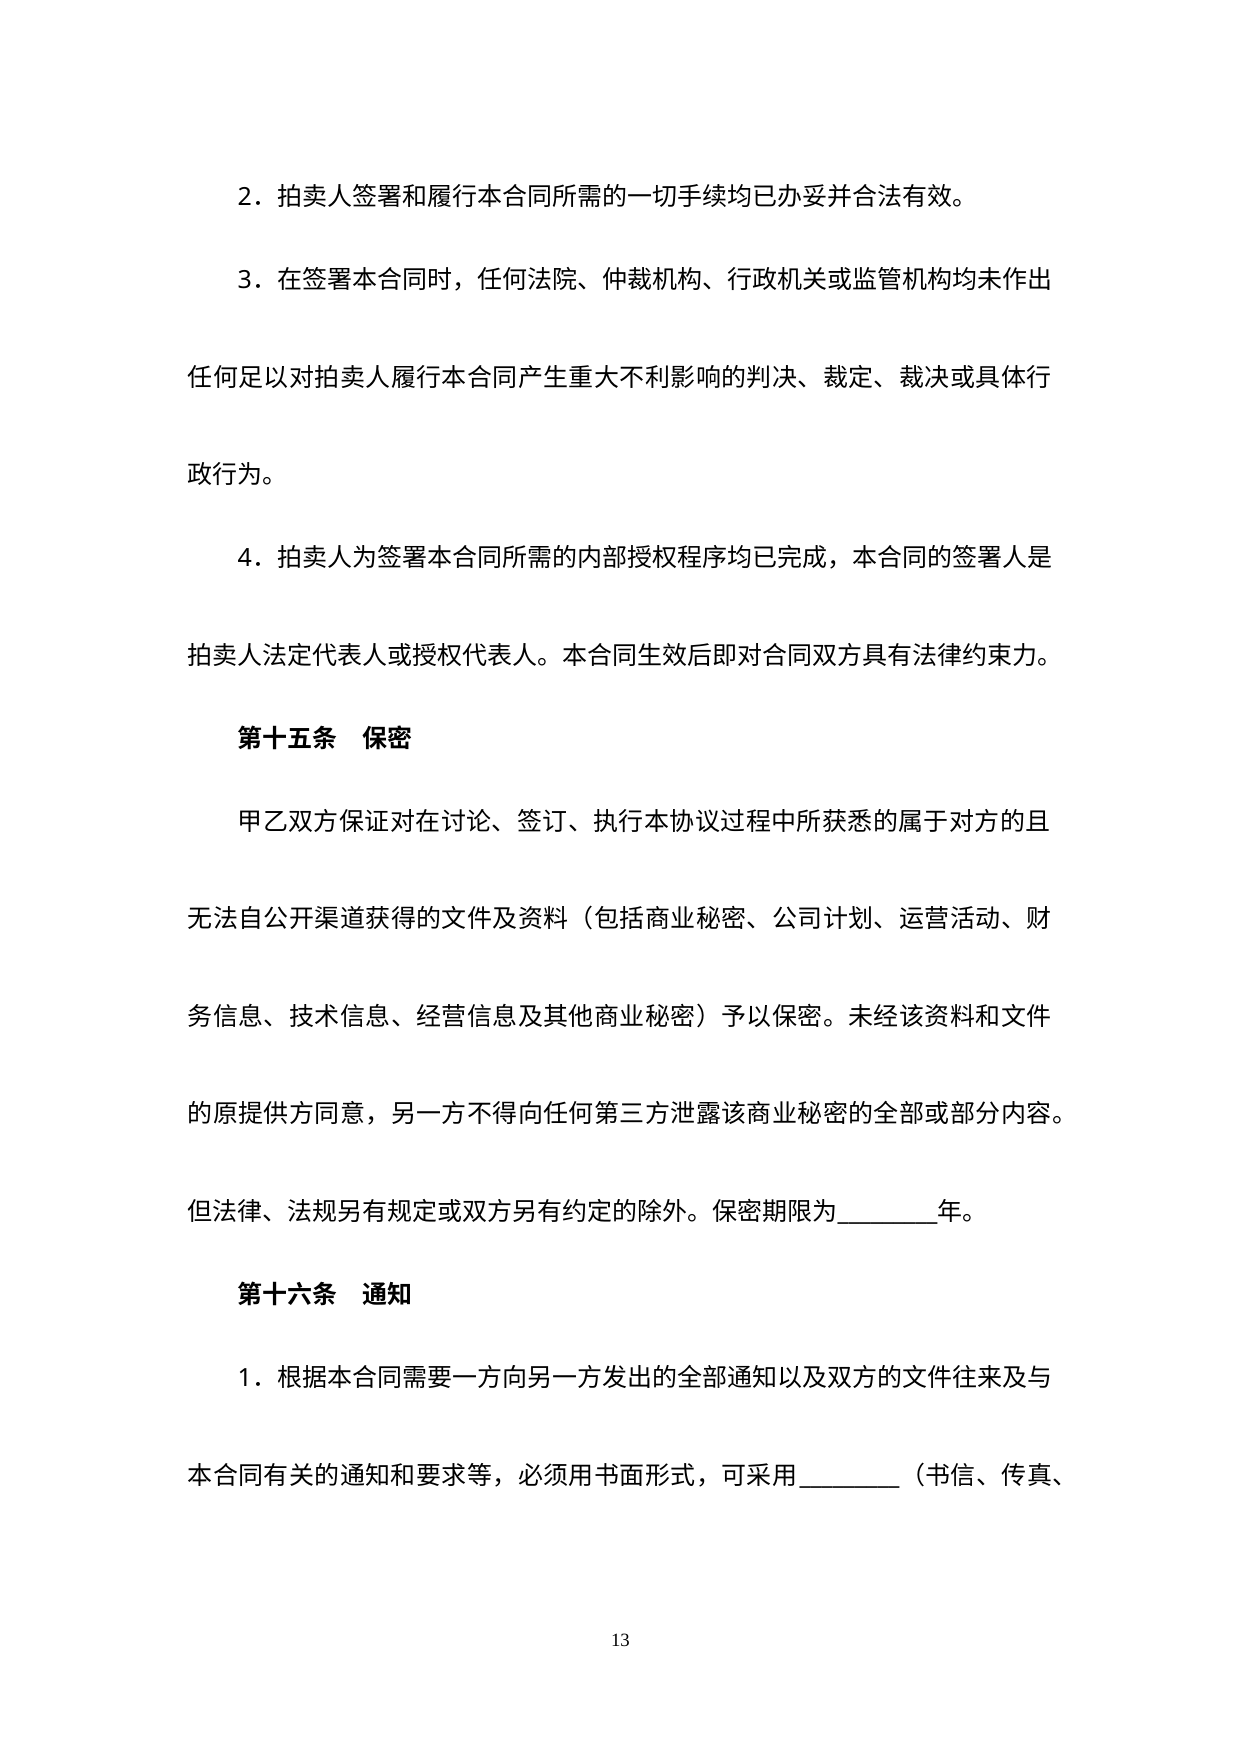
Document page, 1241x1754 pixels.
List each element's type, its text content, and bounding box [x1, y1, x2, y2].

text 甲乙双方保证对在讨论、签订、执行本协议过程中所获悉的属于对方的且无法自公开渠道获得的文件及资料（包括商业秘密、公司计划、运营活动、财务信息、技术信息、经营信息及其他商业秘密）予以保密。未经该资料和文件的原提供方同意，另一方不得向任何第三方泄露该商业秘密的全部或部分内容。但法律、法规另有规定或双方另有约定的除外。保密期限为_________年。 [187, 787, 1053, 1242]
text 第十六条 通知 [187, 1260, 1053, 1325]
text 2．拍卖人签署和履行本合同所需的一切手续均已办妥并合法有效。 [187, 162, 1053, 227]
text 第十五条 保密 [187, 704, 1053, 769]
text 4．拍卖人为签署本合同所需的内部授权程序均已完成，本合同的签署人是拍卖人法定代表人或授权代表人。本合同生效后即对合同双方具有法律约束力。 [187, 523, 1053, 686]
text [187, 1343, 1053, 1506]
text 3．在签署本合同时，任何法院、仲裁机构、行政机关或监管机构均未作出任何足以对拍卖人履行本合同产生重大不利影响的判决、裁定、裁决或具体行政行为。 [187, 245, 1053, 505]
